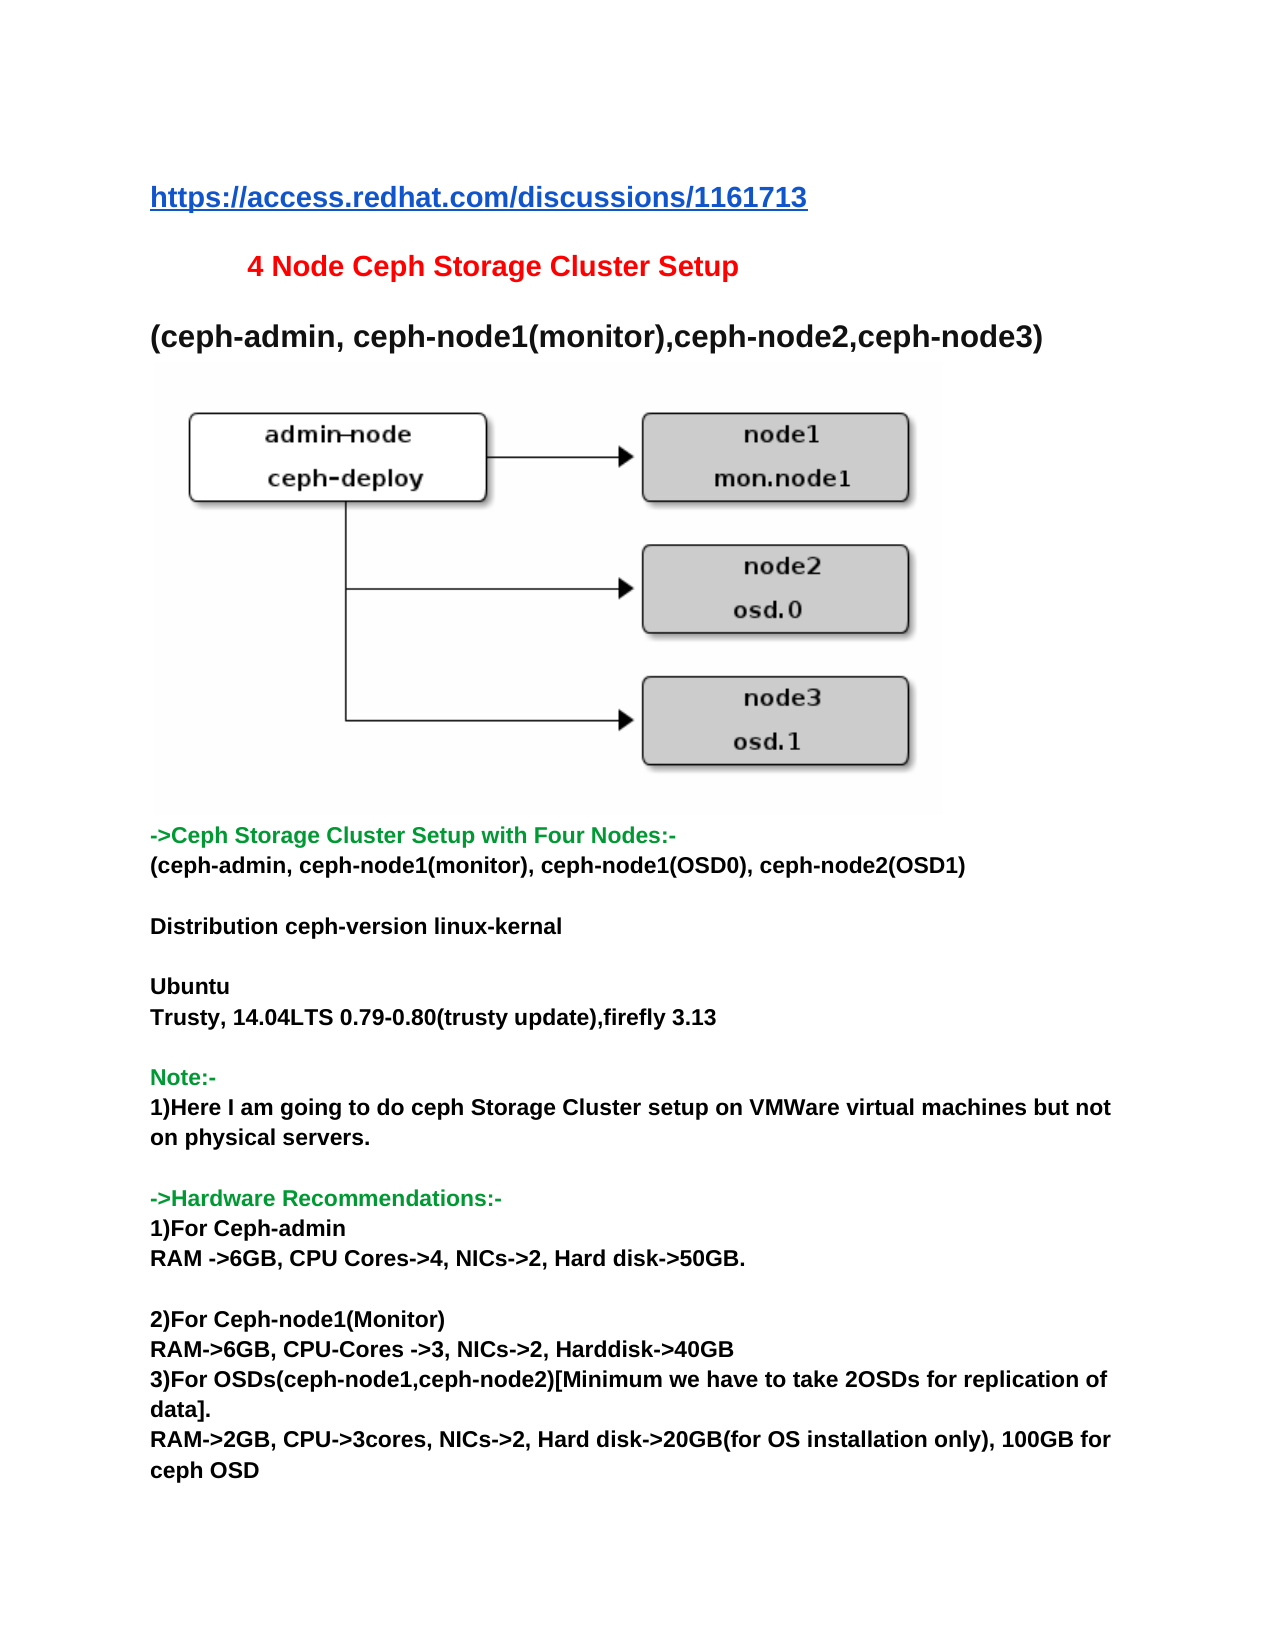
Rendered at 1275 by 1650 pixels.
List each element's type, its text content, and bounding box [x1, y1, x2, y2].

text Ubuntu [150, 973, 1125, 999]
text ->Hardware Recommendations:- [150, 1185, 1125, 1211]
text Distribution ceph-version linux-kernal [150, 913, 1125, 939]
text ->Ceph Storage Cluster Setup with Four Nodes:- [150, 822, 1125, 848]
text (ceph-admin, ceph-node1(monitor),ceph-node2,ceph-node3) [150, 318, 1125, 354]
text RAM->2GB, CPU->3cores, NICs->2, Hard disk->20GB(for OS installation only), 100GB for ceph OSD [150, 1426, 1125, 1483]
text 4 Node Ceph Storage Cluster Setup [150, 249, 1125, 282]
text 3)For OSDs(ceph-node1,ceph-node2)[Minimum we have to take 2OSDs for replication of data]. [150, 1366, 1125, 1422]
text RAM->6GB, CPU-Cores ->3, NICs->2, Harddisk->40GB [150, 1336, 1125, 1362]
text RAM ->6GB, CPU Cores->4, NICs->2, Hard disk->50GB. [150, 1245, 1125, 1271]
text Note:- [150, 1064, 1125, 1090]
picture [150, 358, 947, 819]
text Trusty, 14.04LTS 0.79-0.80(trusty update),firefly 3.13 [150, 1003, 1125, 1030]
text 1)Here I am going to do ceph Storage Cluster setup on VMWare virtual machines but not on physical servers. [150, 1094, 1125, 1151]
text (ceph-admin, ceph-node1(monitor), ceph-node1(OSD0), ceph-node2(OSD1) [150, 852, 1125, 879]
text https://access.redhat.com/discussions/1161713 [150, 180, 1125, 214]
text 1)For Ceph-admin [150, 1215, 1125, 1241]
text 2)For Ceph-node1(Monitor) [150, 1306, 1125, 1332]
